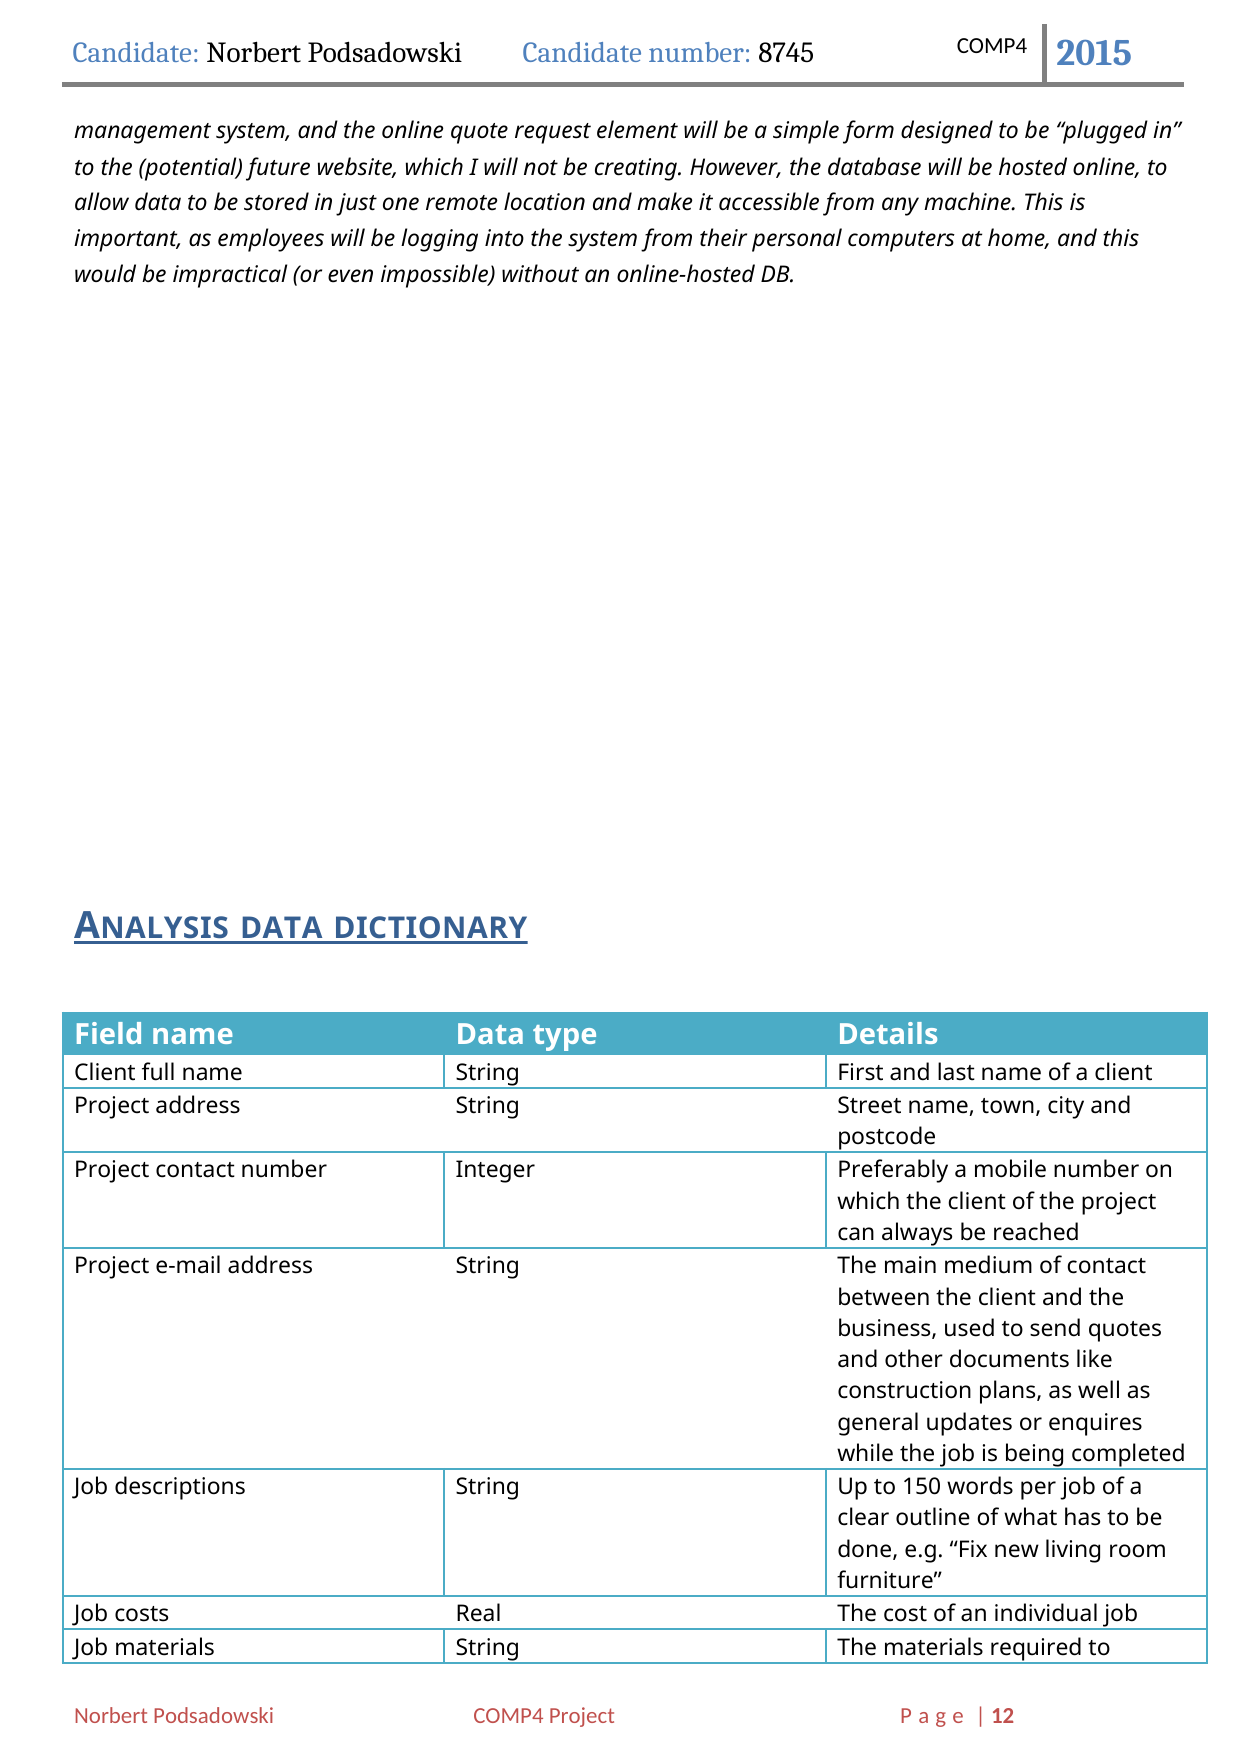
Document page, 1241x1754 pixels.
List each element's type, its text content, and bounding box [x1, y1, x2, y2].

table_cell Street name, town, city and postcode [826, 1089, 1206, 1151]
table_cell The cost of an individual job [826, 1597, 1206, 1628]
table_cell Up to 150 words per job of a clear outline of what has to be done, e.g. “Fix new living room furniture” [827, 1470, 1206, 1595]
table_header Data type [444, 1014, 826, 1053]
table_cell First and last name of a client [827, 1055, 1206, 1087]
table_header Field name [64, 1014, 444, 1053]
table_cell Job materials [64, 1630, 443, 1662]
table_header Details [826, 1014, 1206, 1053]
table_cell The main medium of contact between the client and the business, used to send quotes and other documents like construction plans, as well as general updates or enquires while the job is being completed [826, 1249, 1206, 1468]
table_cell String [444, 1089, 826, 1151]
table_cell Project e-mail address [64, 1249, 444, 1468]
table_cell Preferably a mobile number on which the client of the project can always be reached [827, 1153, 1206, 1247]
table_cell The materials required to complete a particular job, e.g. for a kitchen refurbishment, a new counter top may be needed [827, 1630, 1206, 1662]
table_cell Integer [445, 1153, 825, 1247]
table_cell Client full name [64, 1055, 443, 1087]
table_cell Project address [64, 1089, 444, 1151]
table_cell String [445, 1630, 825, 1662]
table_cell Real [444, 1597, 826, 1628]
table_cell String [445, 1055, 825, 1087]
table_cell Project contact number [64, 1153, 443, 1247]
table_cell Job descriptions [64, 1470, 443, 1595]
subtitle Analysis data dictionary [74, 898, 1196, 1004]
table_cell String [445, 1470, 825, 1595]
table_cell String [444, 1249, 826, 1468]
table_cell Job costs [64, 1597, 444, 1628]
